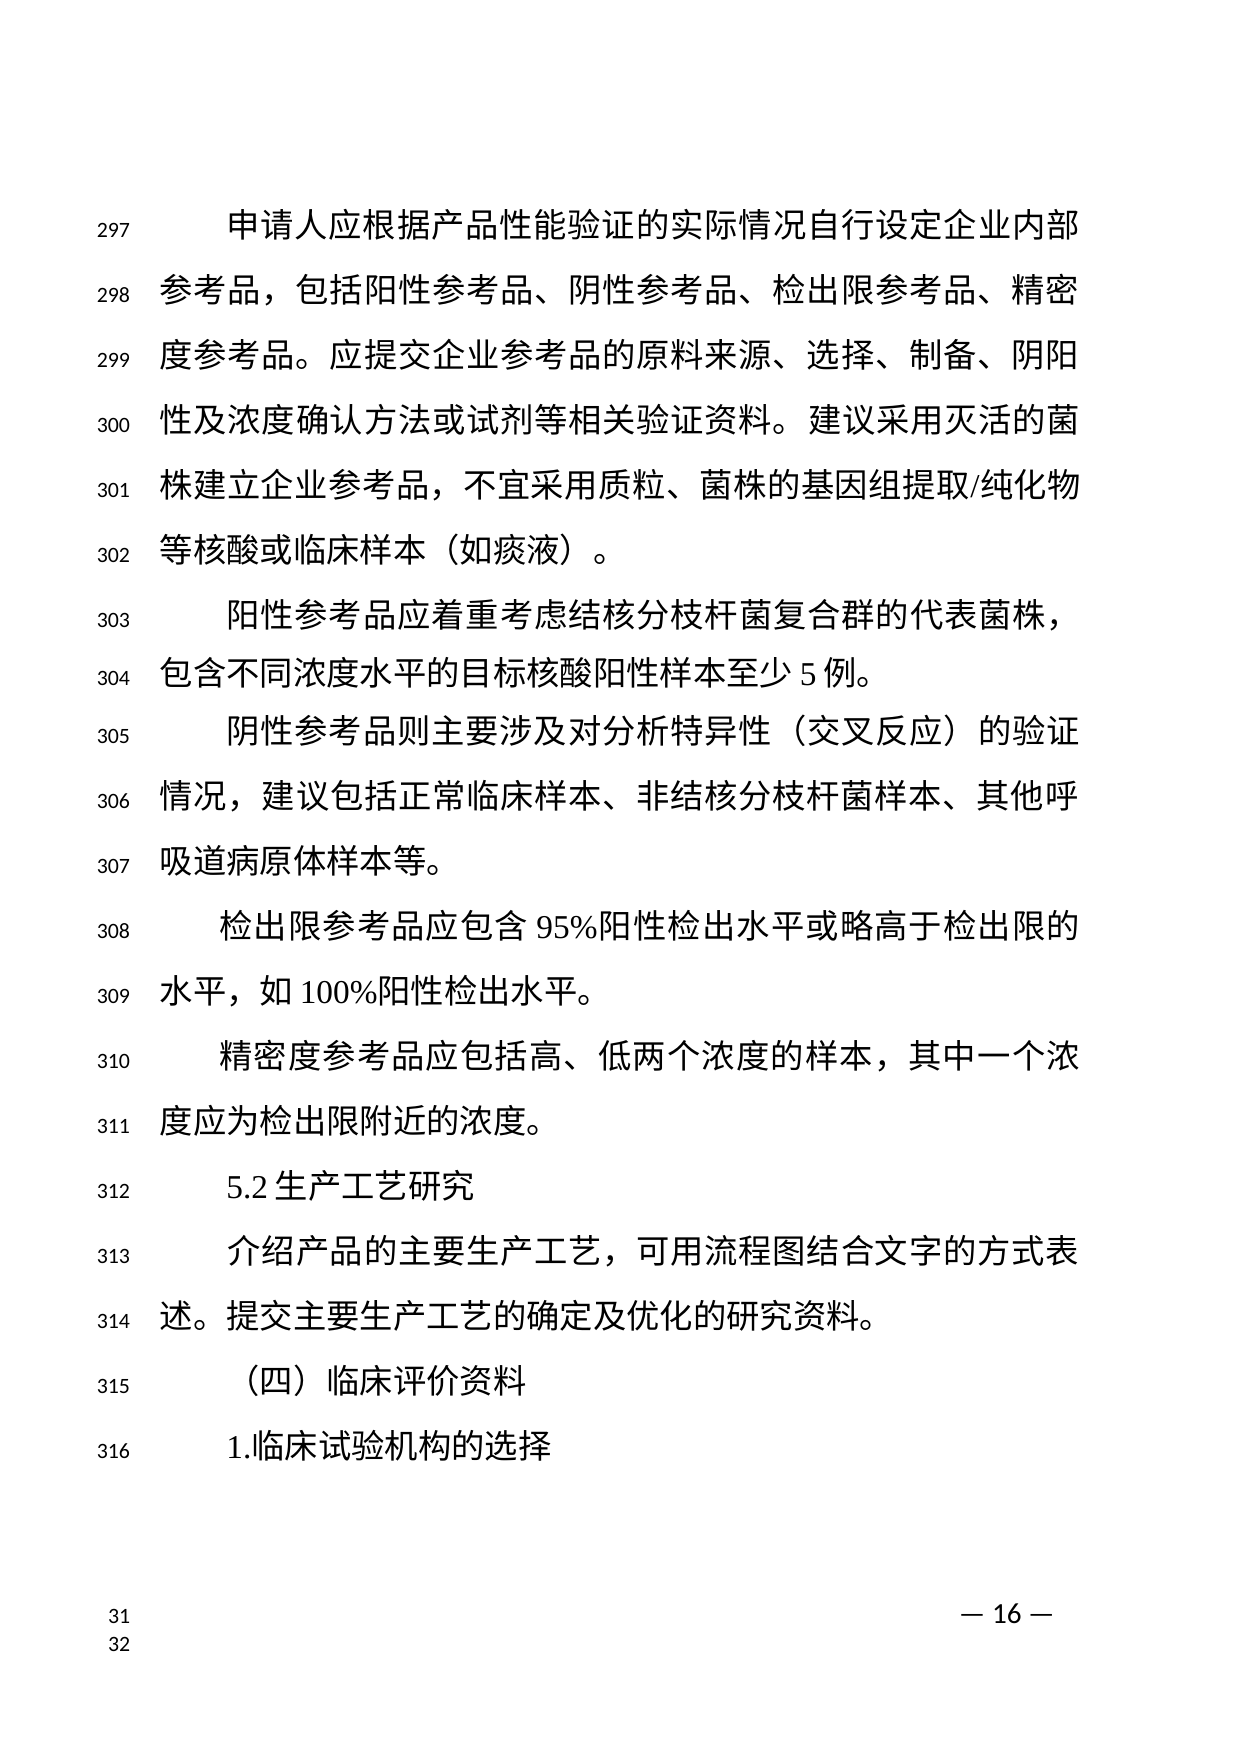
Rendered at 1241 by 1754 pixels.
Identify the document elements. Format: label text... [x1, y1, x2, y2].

text 检出限参考品应包含95%阳性检出水平或略高于检出限的水平，如100%阳性检出水平。 [159, 892, 1081, 1022]
text 阴性参考品则主要涉及对分析特异性（交叉反应）的验证情况，建议包括正常临床样本、非结核分枝杆菌样本、其他呼吸道病原体样本等。 [159, 697, 1081, 892]
text 精密度参考品应包括高、低两个浓度的样本，其中一个浓度应为检出限附近的浓度。 [159, 1022, 1081, 1152]
text 阳性参考品应着重考虑结核分枝杆菌复合群的代表菌株，包含不同浓度水平的目标核酸阳性样本至少5例。 [159, 580, 1081, 697]
text 5.2生产工艺研究 介绍产品的主要生产工艺，可用流程图结合文字的方式表述。提交主要生产工艺的确定及优化的研究资料。 [159, 1152, 1081, 1347]
text 申请人应根据产品性能验证的实际情况自行设定企业内部参考品，包括阳性参考品、阴性参考品、检出限参考品、精密度参考品。应提交企业参考品的原料来源、选择、制备、阴阳性及浓度确认方法或试剂等相关验证资料。建议采用灭活的菌株建立企业参考品，不宜采用质粒、菌株的基因组提取/纯化物等核酸或临床样本（如痰液）。 [159, 190, 1081, 580]
text 1.临床试验机构的选择 [159, 1412, 1081, 1477]
text （四）临床评价资料 [159, 1347, 1081, 1412]
